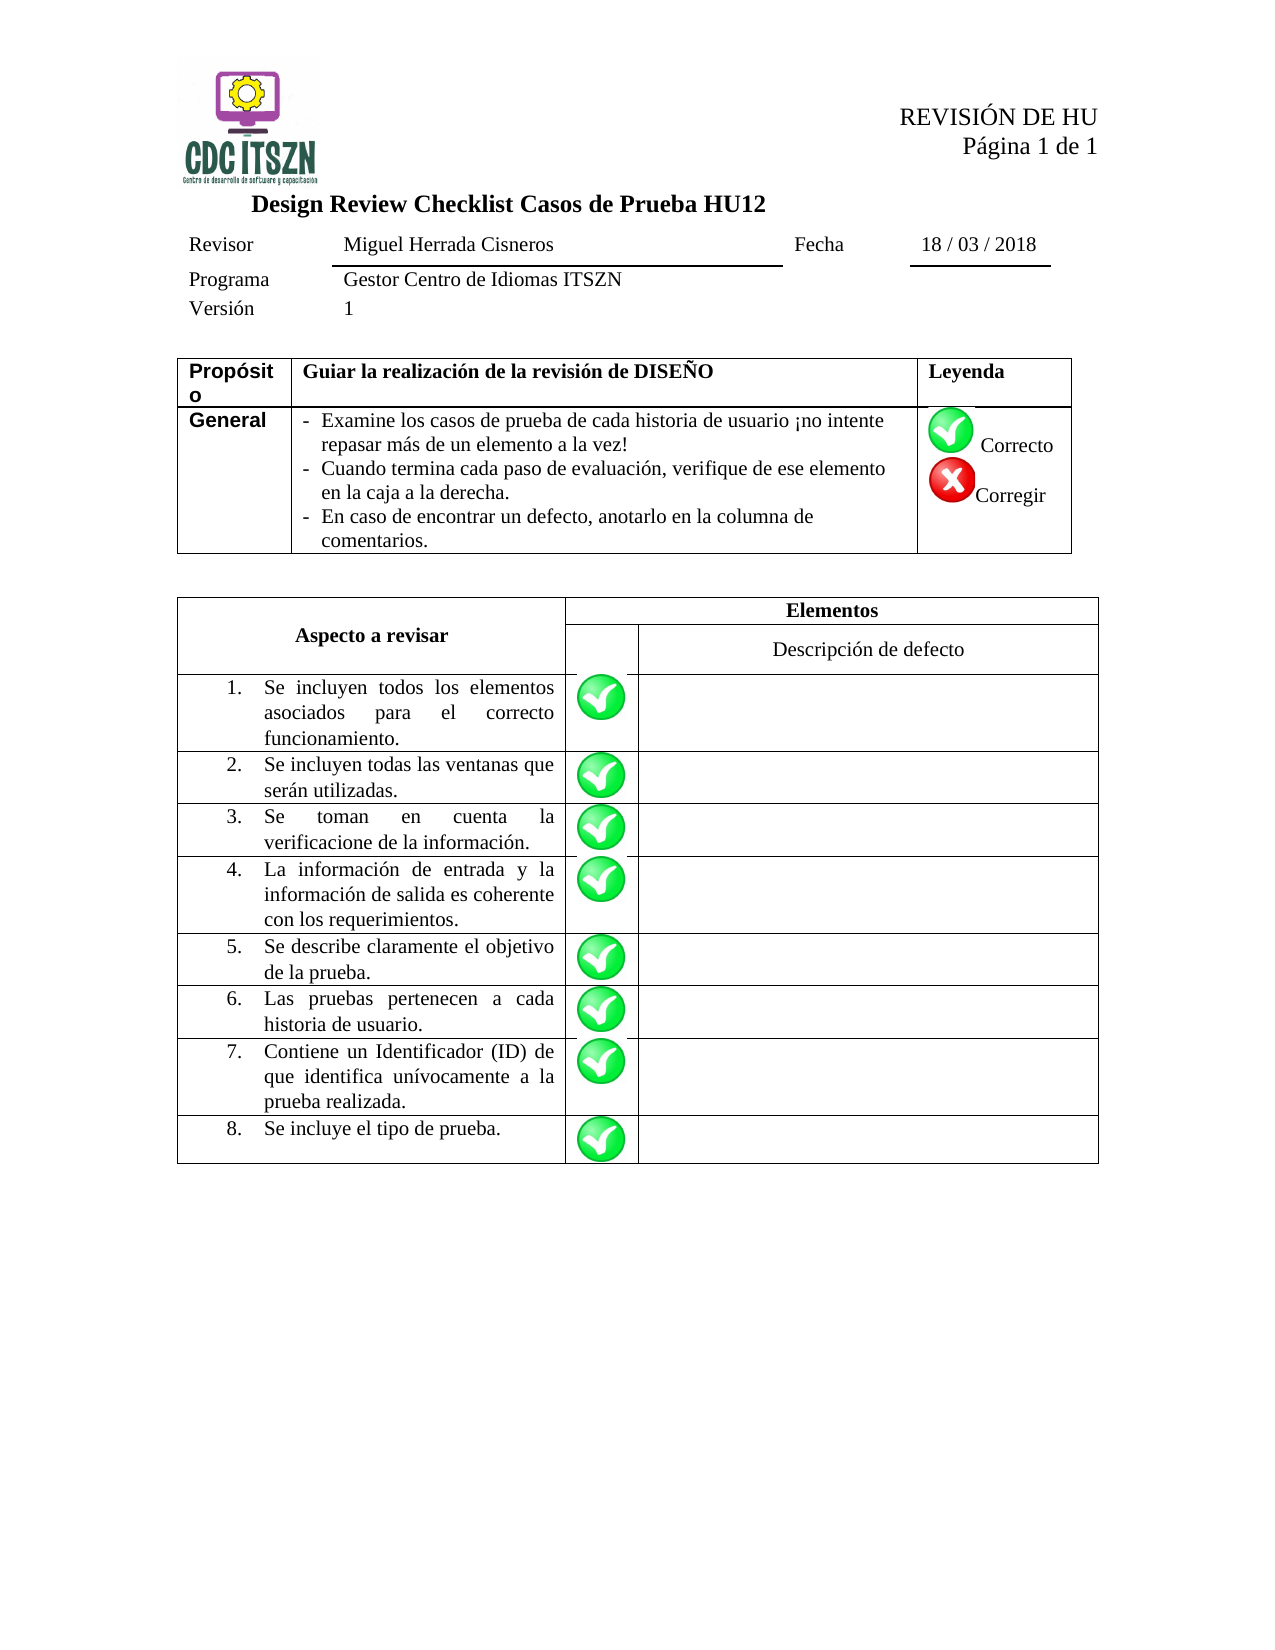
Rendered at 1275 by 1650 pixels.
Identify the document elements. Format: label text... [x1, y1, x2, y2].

table_cell [639, 857, 1098, 933]
picture [577, 986, 627, 1032]
table_cell [639, 804, 1098, 856]
table_cell Se incluyen todos los elementos asociados para el correcto funcionamiento. [178, 675, 565, 751]
table_cell [566, 1039, 638, 1115]
table_cell Gestor Centro de Idiomas ITSZN [332, 267, 783, 296]
table_cell General [178, 408, 291, 553]
table_cell Versión [177, 296, 332, 329]
table_cell Descripción de defecto [639, 625, 1098, 673]
table_cell Se incluye el tipo de prueba. [178, 1116, 565, 1163]
table_cell [566, 1116, 638, 1163]
picture [577, 1038, 627, 1084]
table_header Elementos [566, 598, 1098, 624]
table_header Guiar la realización de la revisión de DISEÑO [292, 359, 917, 406]
table_cell Se toman en cuenta la verificacione de la información. [178, 804, 565, 856]
table_cell Se describe claramente el objetivo de la prueba. [178, 934, 565, 985]
table_cell [639, 1039, 1098, 1115]
picture [577, 934, 627, 980]
table_cell [566, 625, 638, 673]
picture [928, 457, 976, 503]
table_cell [566, 857, 638, 933]
table_cell Programa [177, 265, 332, 296]
table_cell [566, 804, 638, 856]
table_cell Las pruebas pertenecen a cada historia de usuario. [178, 986, 565, 1037]
table_cell [639, 1116, 1098, 1163]
table_header Miguel Herrada Cisneros [332, 232, 783, 265]
table_cell Examine los casos de prueba de cada historia de usuario ¡no intente repasar más de un elemento a la vez! Cuando termina cada paso de evaluación, verifique de ese elemento en la caja a la derecha. En caso de encontrar un defecto, anotarlo en la columna de comentarios. [292, 408, 917, 553]
picture [177, 56, 320, 189]
table_cell Contiene un Identificador (ID) de que identifica unívocamente a la prueba realizada. [178, 1039, 565, 1115]
table_header Fecha [783, 232, 909, 265]
table_cell Correcto Corregir [918, 408, 1071, 553]
table_cell [566, 675, 638, 751]
table_cell [639, 675, 1098, 751]
table_header 18 / 03 / 2018 [910, 232, 1051, 265]
table_cell 1 [332, 296, 783, 329]
table_cell Se incluyen todas las ventanas que serán utilizadas. [178, 752, 565, 803]
picture [577, 804, 627, 850]
table_cell [566, 986, 638, 1037]
text Design Review Checklist Casos de Prueba HU12 [177, 189, 1098, 217]
picture [928, 407, 976, 453]
table_header Leyenda [918, 359, 1071, 406]
table_cell [566, 934, 638, 985]
table_header Revisor [177, 232, 332, 265]
picture [577, 674, 627, 720]
table_header Aspecto a revisar [178, 598, 565, 673]
picture [577, 752, 627, 798]
picture [577, 856, 627, 902]
table_cell [639, 934, 1098, 985]
table_cell La información de entrada y la información de salida es coherente con los requerimientos. [178, 857, 565, 933]
table_cell [639, 752, 1098, 803]
table_header Propósito [178, 359, 291, 406]
table_cell [566, 752, 638, 803]
picture [577, 1116, 627, 1162]
table_cell [639, 986, 1098, 1037]
